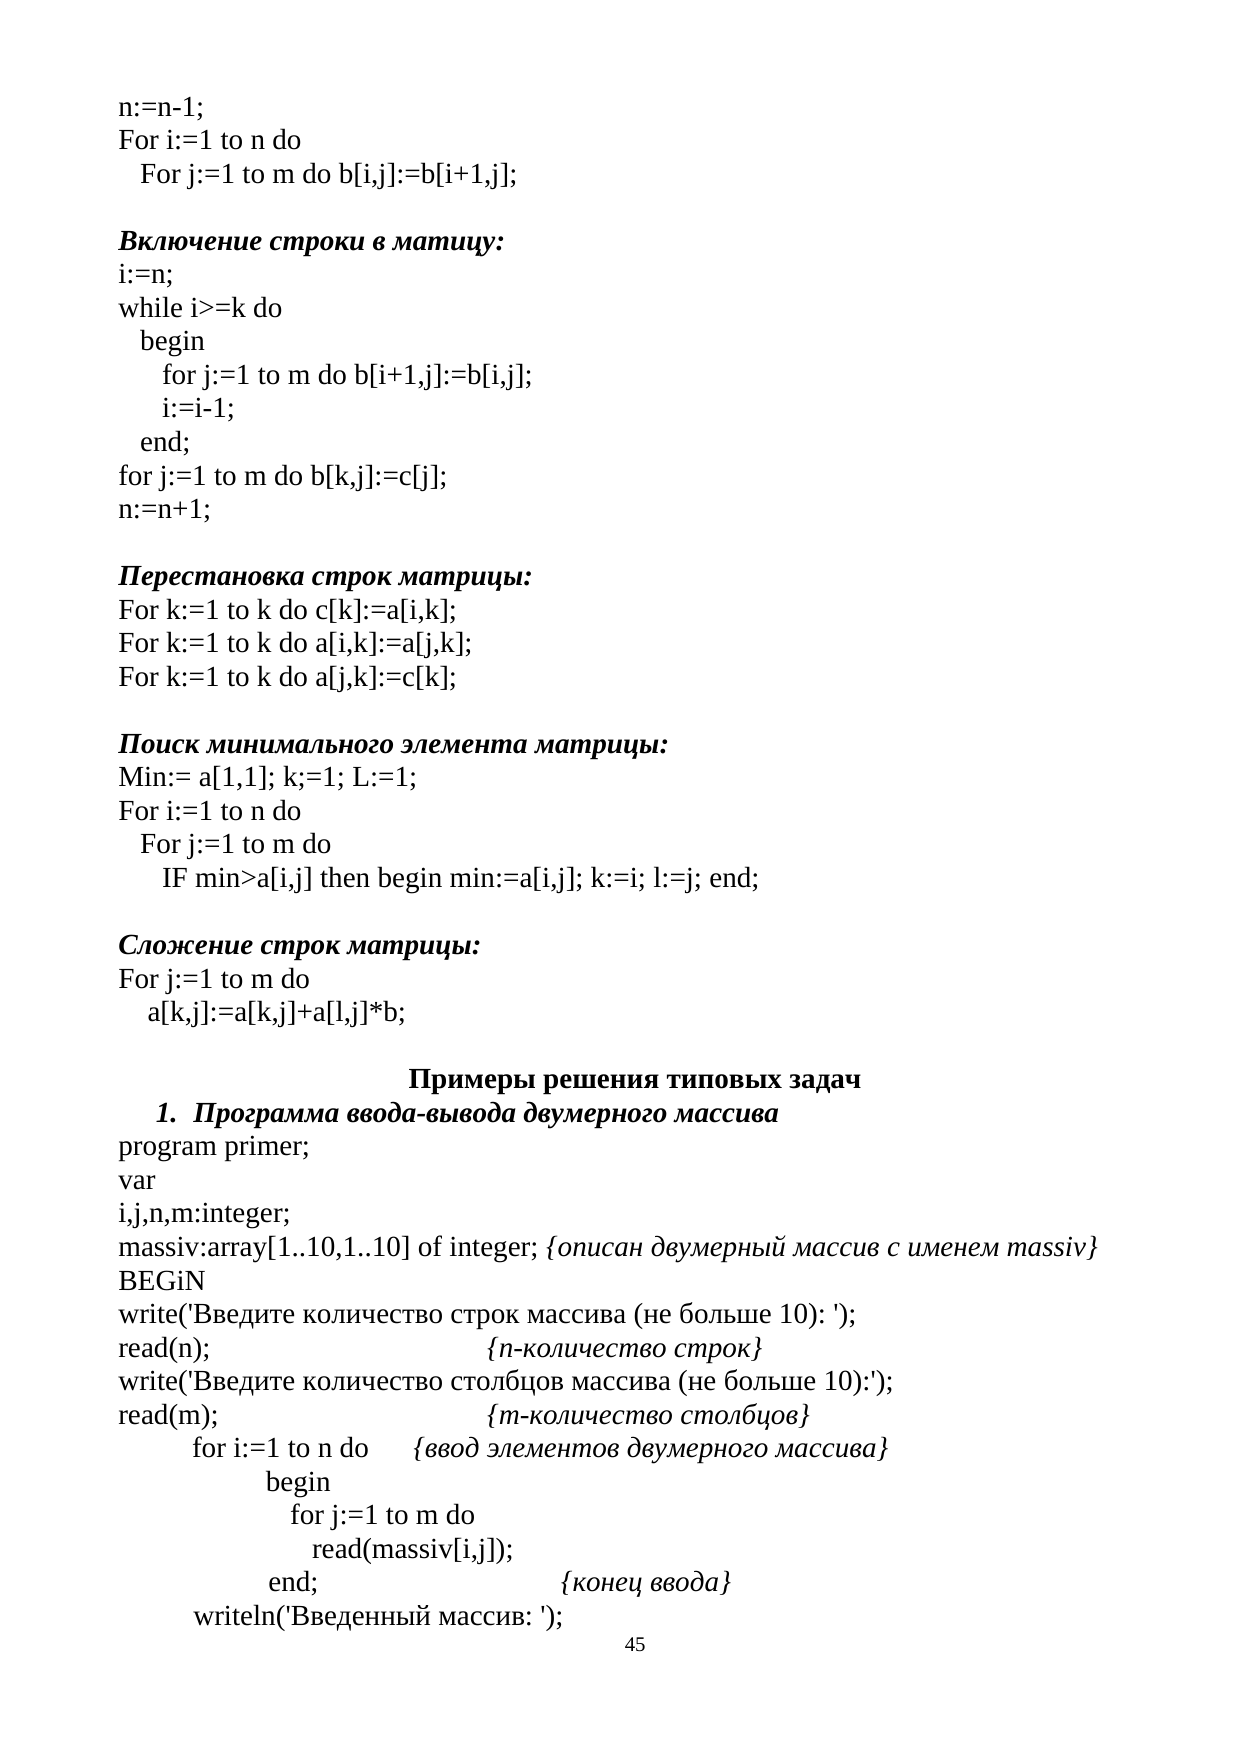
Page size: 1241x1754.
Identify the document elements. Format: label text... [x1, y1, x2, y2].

text For i:=1 to n do [118, 122, 1152, 156]
text For k:=1 to k do a[j,k]:=c[k]; [118, 659, 1152, 692]
text begin [192, 1464, 1152, 1497]
text n:=n-1; [118, 89, 1152, 122]
text end; [118, 424, 1152, 458]
text Сложение строк матрицы: [118, 927, 1152, 961]
text Примеры решения типовых задач [118, 1061, 1152, 1095]
text For j:=1 to m do b[i,j]:=b[i+1,j]; [118, 156, 1152, 189]
text Min:= a[1,1]; k;=1; L:=1; [118, 759, 1152, 793]
text For k:=1 to k do a[i,k]:=a[j,k]; [118, 625, 1152, 659]
text For j:=1 to m do [118, 961, 1152, 994]
text For i:=1 to n do [118, 793, 1152, 827]
text read(m); {m-количество столбцов} [118, 1397, 1152, 1430]
text read(n); {n-количество строк} [118, 1330, 1152, 1363]
text BEGiN [118, 1263, 1152, 1296]
text while i>=k do [118, 290, 1152, 323]
text for j:=1 to m do b[k,j]:=c[j]; [118, 458, 1152, 491]
text a[k,j]:=a[k,j]+a[l,j]*b; [118, 994, 1152, 1028]
text i,j,n,m:integer; [118, 1196, 1152, 1229]
text For k:=1 to k do c[k]:=a[i,k]; [118, 592, 1152, 625]
text massiv:array[1..10,1..10] of integer; {описан двумерный массив с именем massiv} [118, 1229, 1152, 1263]
text writeln('Введенный массив: '); [118, 1598, 1152, 1632]
text program primer; [118, 1128, 1152, 1162]
text Перестановка строк матрицы: [118, 558, 1152, 592]
text for j:=1 to m do [268, 1497, 1152, 1531]
text IF min>a[i,j] then begin min:=a[i,j]; k:=i; l:=j; end; [118, 860, 1152, 894]
text Включение строки в матицу: [118, 223, 1152, 256]
text write('Введите количество столбцов массива (не больше 10):'); [118, 1363, 1152, 1397]
text For j:=1 to m do [118, 827, 1152, 860]
subtitle Программа ввода-вывода двумерного массива [156, 1095, 1152, 1128]
text i:=i-1; [118, 391, 1152, 424]
text end; {конец ввода} [193, 1564, 1152, 1598]
text read(massiv[i,j]); [193, 1531, 1152, 1564]
text Поиск минимального элемента матрицы: [118, 726, 1152, 759]
text write('Введите количество строк массива (не больше 10): '); [118, 1296, 1152, 1330]
text n:=n+1; [118, 491, 1152, 525]
text i:=n; [118, 256, 1152, 290]
text for j:=1 to m do b[i+1,j]:=b[i,j]; [118, 357, 1152, 391]
text for i:=1 to n do {ввод элементов двумерного массива} [118, 1430, 1152, 1464]
text begin [118, 323, 1152, 357]
text var [118, 1162, 1152, 1196]
